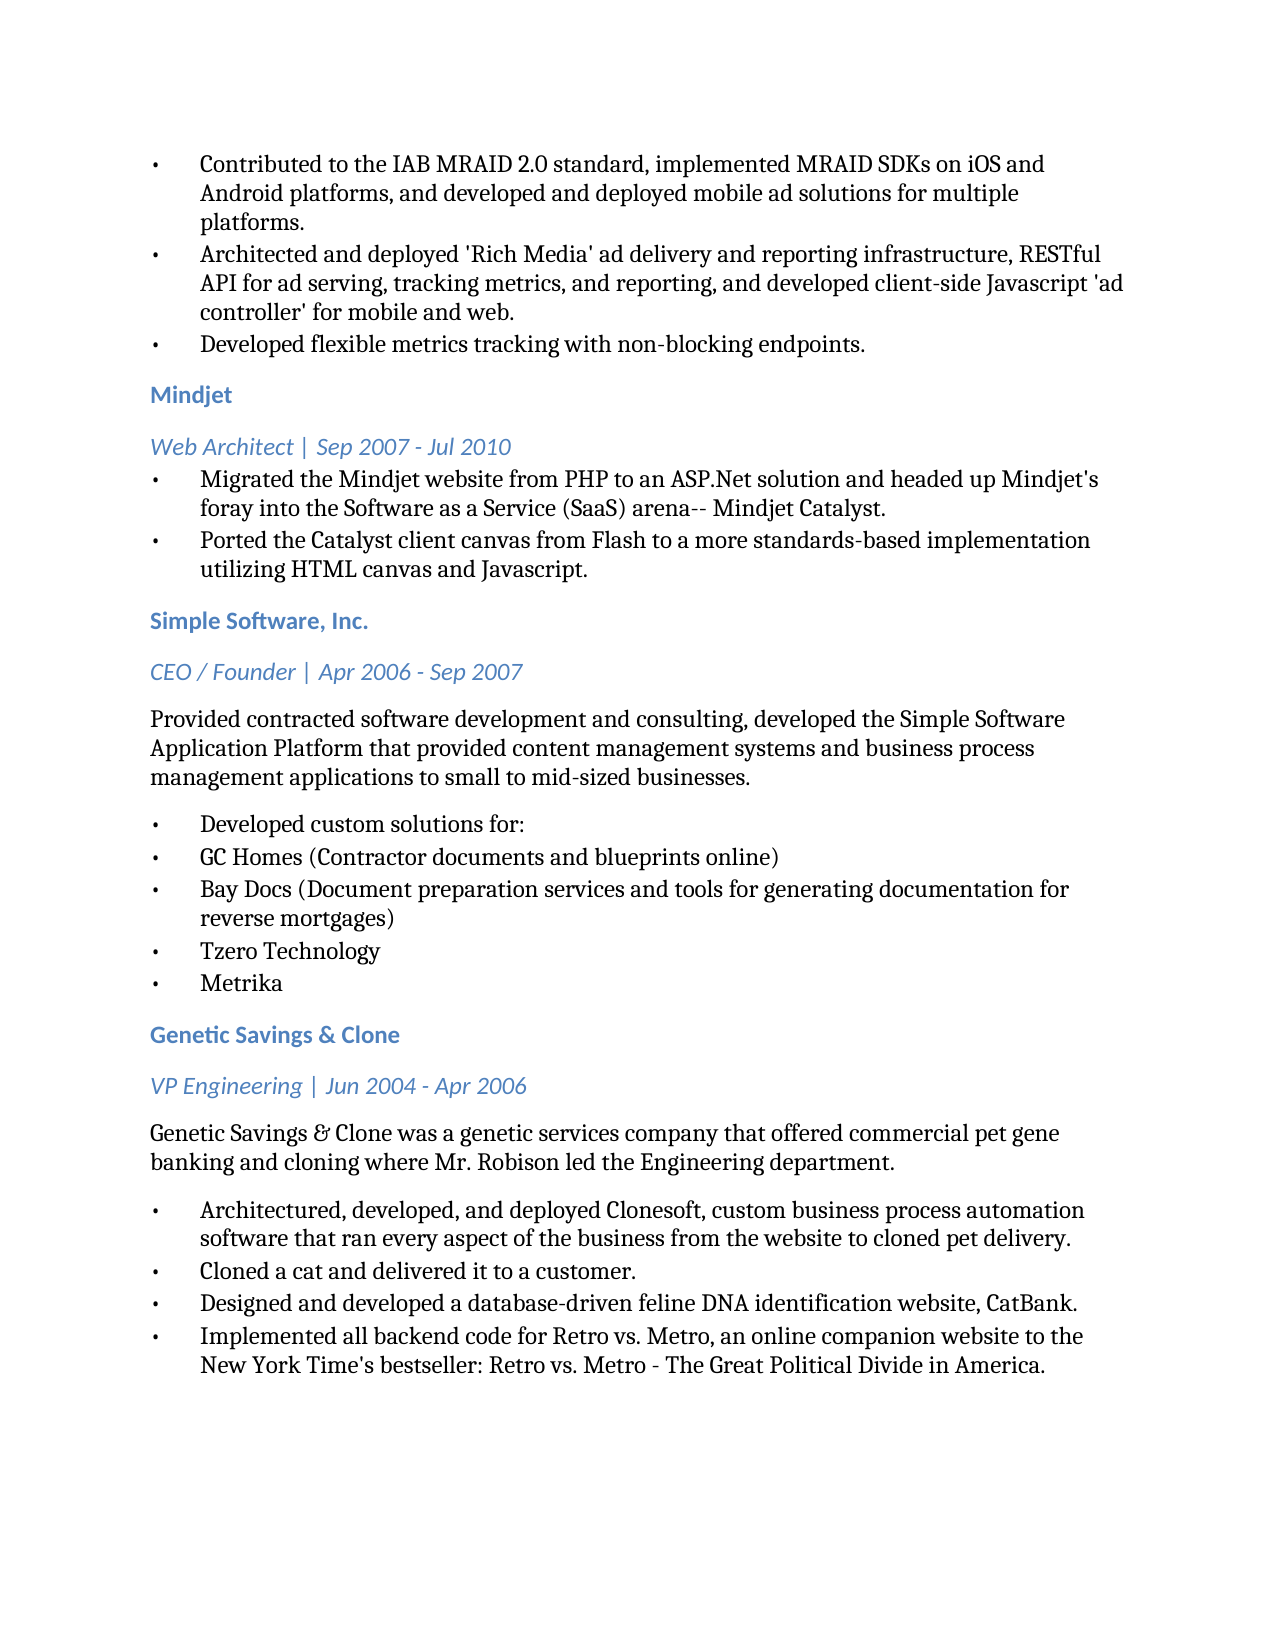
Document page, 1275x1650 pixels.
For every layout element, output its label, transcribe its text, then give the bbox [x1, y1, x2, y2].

subtitle Web Architect | Sep 2007 - Jul 2010 [150, 431, 1125, 461]
subtitle CEO / Founder | Apr 2006 - Sep 2007 [150, 656, 1125, 687]
list Bay Docs (Document preparation services and tools for generating documentation for reverse mortgages) [150, 875, 1125, 933]
list Contributed to the IAB MRAID 2.0 standard, implemented MRAID SDKs on iOS and Android platforms, and developed and deployed mobile ad solutions for multiple platforms. [150, 150, 1125, 236]
subtitle Genetic Savings & Clone [150, 1019, 1125, 1049]
list Tzero Technology [150, 937, 1125, 965]
list Developed flexible metrics tracking with non-blocking endpoints. [150, 330, 1125, 359]
list Ported the Catalyst client canvas from Flash to a more standards-based implementation utilizing HTML canvas and Javascript. [150, 526, 1125, 584]
text Genetic Savings & Clone was a genetic services company that offered commercial pet gene banking and cloning where Mr. Robison led the Engineering department. [150, 1119, 1125, 1177]
subtitle Mindjet [150, 379, 1125, 410]
list Architectured, developed, and deployed Clonesoft, custom business process automation software that ran every aspect of the business from the website to cloned pet delivery. [150, 1196, 1125, 1253]
list Metrika [150, 969, 1125, 998]
list Designed and developed a database-driven feline DNA identification website, CatBank. [150, 1289, 1125, 1318]
text Provided contracted software development and consulting, developed the Simple Software Application Platform that provided content management systems and business process management applications to small to mid-sized businesses. [150, 705, 1125, 792]
subtitle VP Engineering | Jun 2004 - Apr 2006 [150, 1070, 1125, 1101]
list Architected and deployed 'Rich Media' ad delivery and reporting infrastructure, RESTful API for ad serving, tracking metrics, and reporting, and developed client-side Javascript 'ad controller' for mobile and web. [150, 240, 1125, 326]
subtitle Simple Software, Inc. [150, 605, 1125, 635]
list Migrated the Mindjet website from PHP to an ASP.Net solution and headed up Mindjet's foray into the Software as a Service (SaaS) arena-- Mindjet Catalyst. [150, 465, 1125, 523]
list Cloned a cat and delivered it to a customer. [150, 1257, 1125, 1286]
list Developed custom solutions for: [150, 810, 1125, 839]
list GC Homes (Contractor documents and blueprints online) [150, 843, 1125, 872]
list Implemented all backend code for Retro vs. Metro, an online companion website to the New York Time's bestseller: Retro vs. Metro - The Great Political Divide in America. [150, 1322, 1125, 1379]
